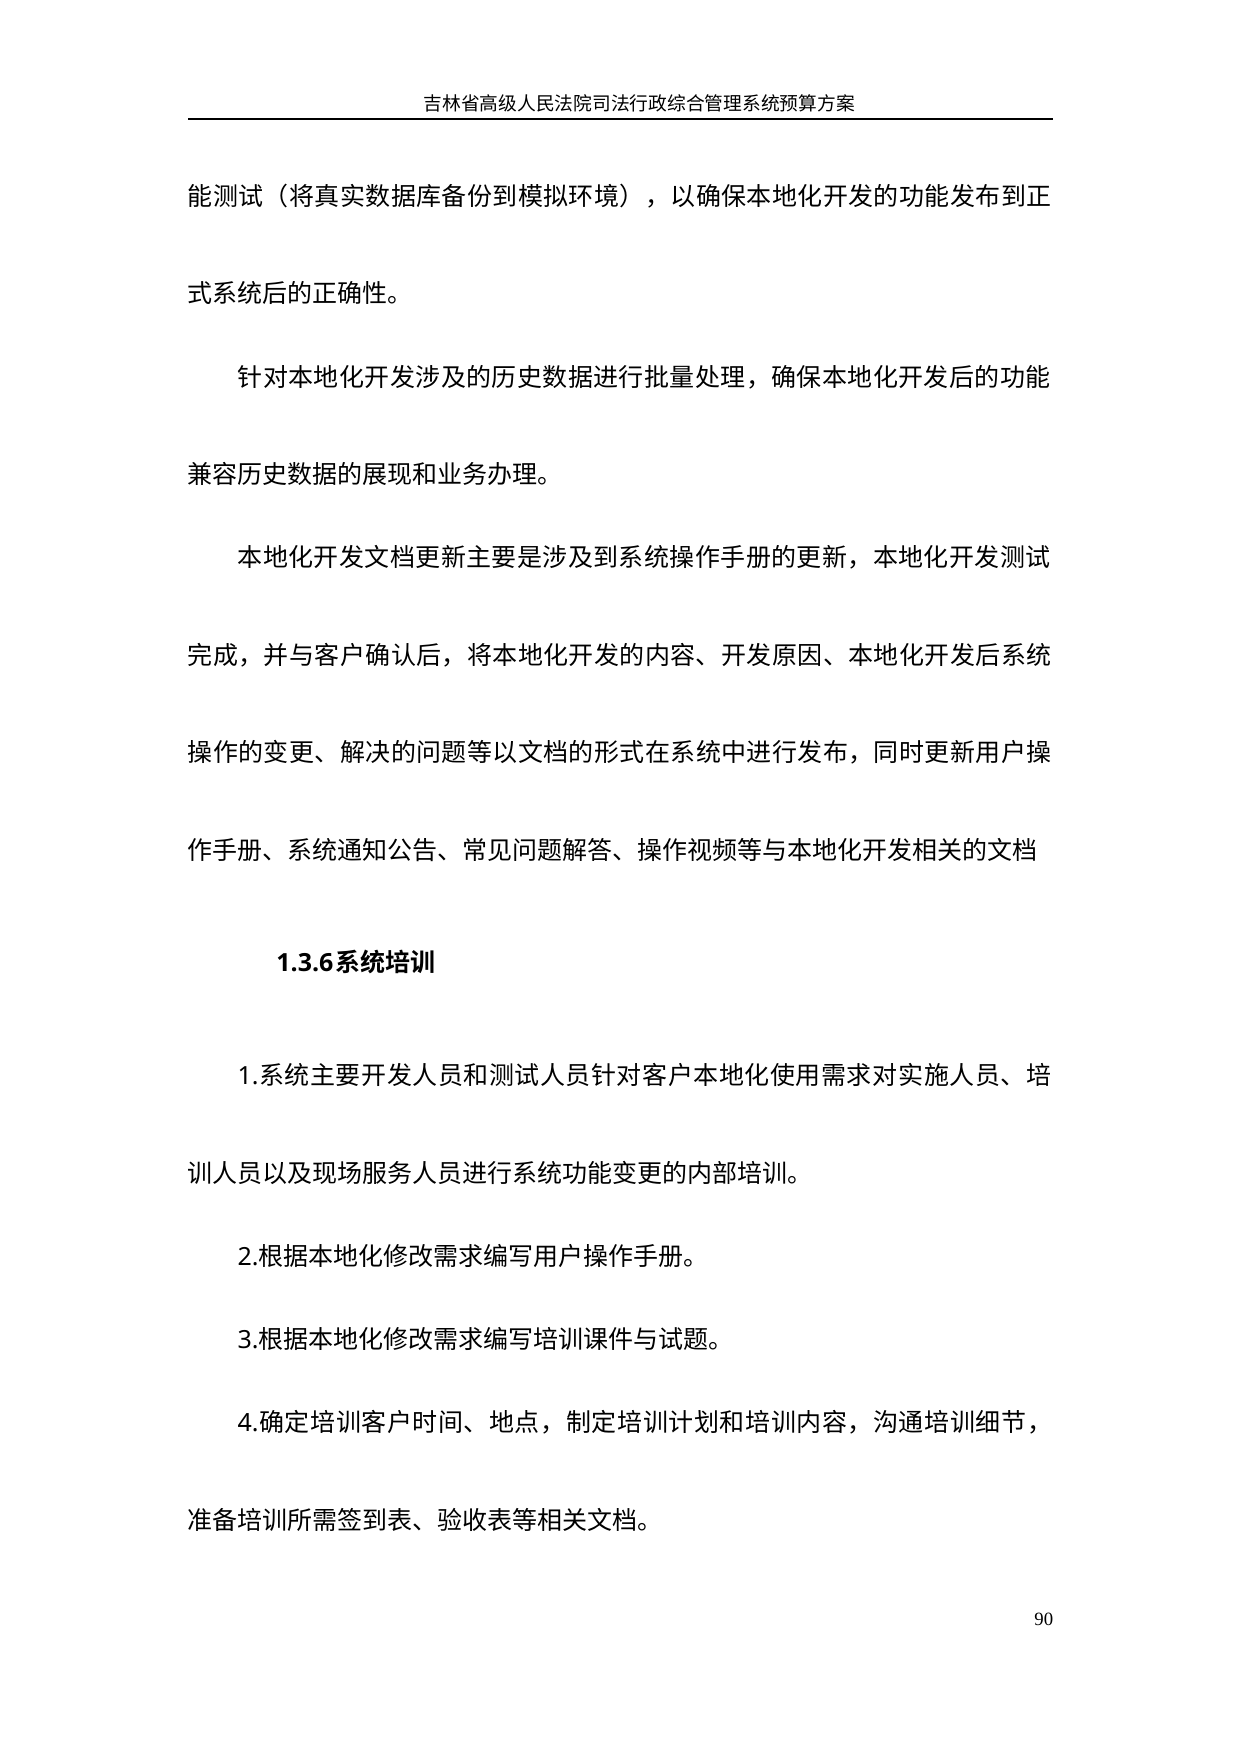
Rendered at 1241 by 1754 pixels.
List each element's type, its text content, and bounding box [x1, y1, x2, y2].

text 1.系统主要开发人员和测试人员针对客户本地化使用需求对实施人员、培训人员以及现场服务人员进行系统功能变更的内部培训。 [187, 1041, 1053, 1204]
text 4.确定培训客户时间、地点，制定培训计划和培训内容，沟通培训细节，准备培训所需签到表、验收表等相关文档。 [187, 1388, 1053, 1551]
text 3.根据本地化修改需求编写培训课件与试题。 [187, 1305, 1053, 1370]
subtitle 系统培训 [276, 928, 1053, 993]
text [187, 162, 1053, 324]
text 针对本地化开发涉及的历史数据进行批量处理，确保本地化开发后的功能兼容历史数据的展现和业务办理。 [187, 343, 1053, 505]
text 本地化开发文档更新主要是涉及到系统操作手册的更新，本地化开发测试完成，并与客户确认后，将本地化开发的内容、开发原因、本地化开发后系统操作的变更、解决的问题等以文档的形式在系统中进行发布，同时更新用户操作手册、系统通知公告、常见问题解答、操作视频等与本地化开发相关的文档 [187, 523, 1053, 881]
text 2.根据本地化修改需求编写用户操作手册。 [187, 1222, 1053, 1287]
